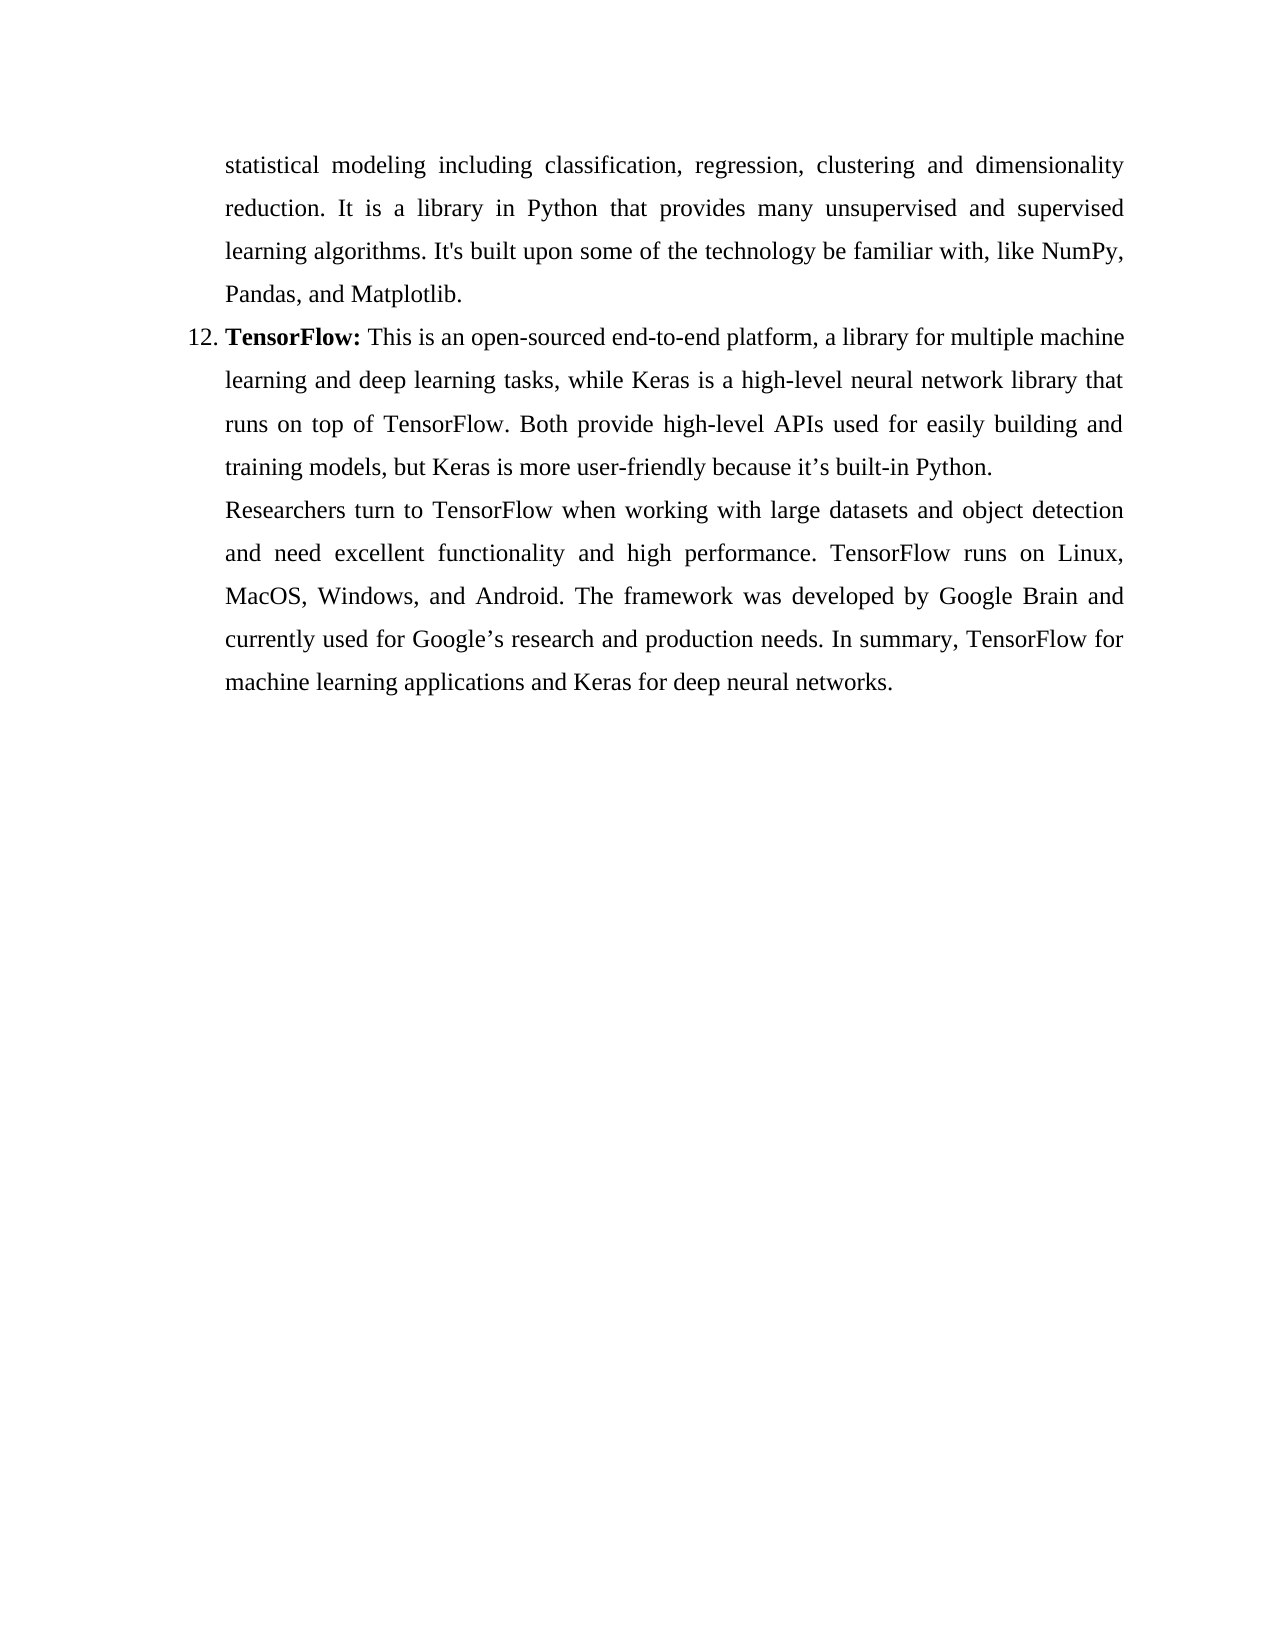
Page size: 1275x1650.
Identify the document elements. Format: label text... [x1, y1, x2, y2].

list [187, 150, 1125, 308]
list TensorFlow: This is an open-sourced end-to-end platform, a library for multiple machine learning and deep learning tasks, while Keras is a high-level neural network library that runs on top of TensorFlow. Both provide high-level APIs used for easily building and training models, but Keras is more user-friendly because it’s built-in Python. [187, 322, 1125, 481]
list Researchers turn to TensorFlow when working with large datasets and object detection and need excellent functionality and high performance. TensorFlow runs on Linux, MacOS, Windows, and Android. The framework was developed by Google Brain and currently used for Google’s research and production needs. In summary, TensorFlow for machine learning applications and Keras for deep neural networks. [225, 495, 1125, 696]
